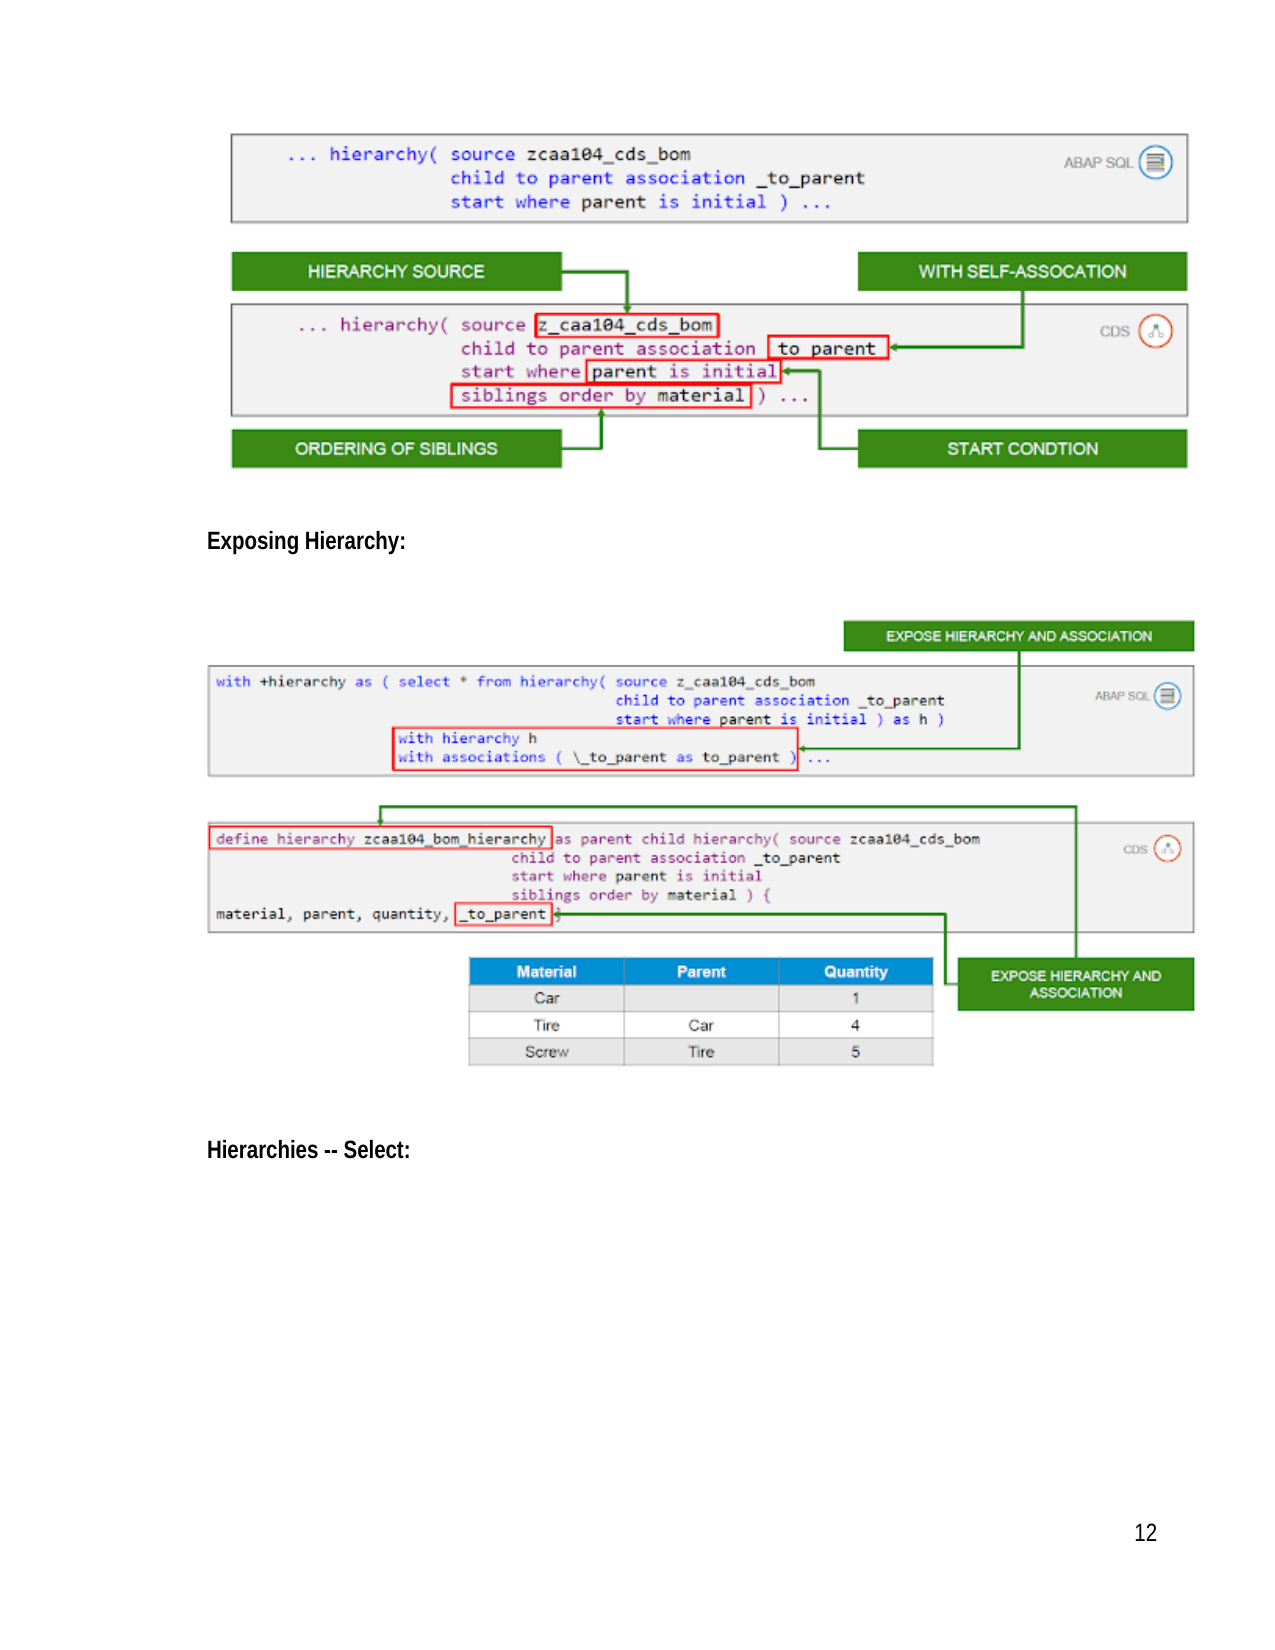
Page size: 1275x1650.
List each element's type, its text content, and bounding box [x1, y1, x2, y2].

text Hierarchies -- Select: [148, 1135, 1157, 1164]
picture [206, 112, 1207, 497]
picture [206, 611, 1207, 1078]
text Exposing Hierarchy: [148, 526, 1157, 554]
